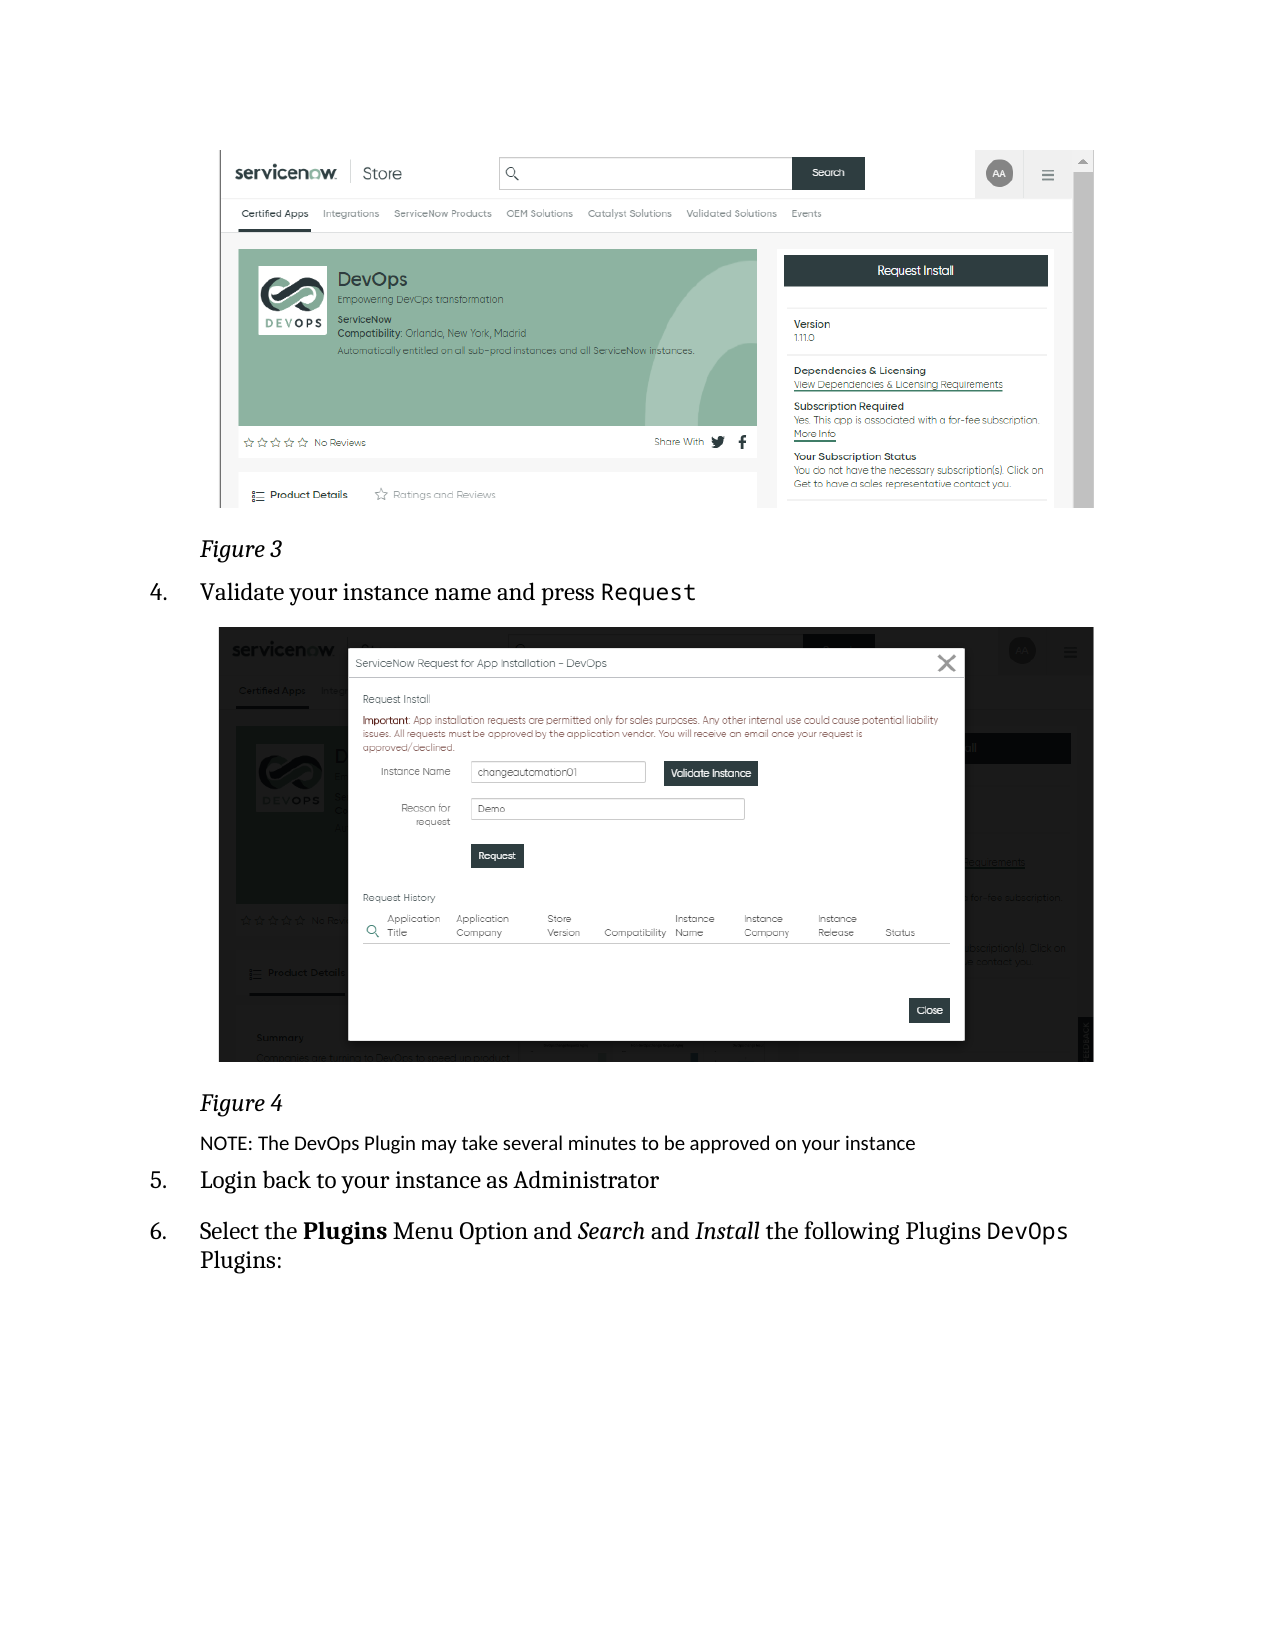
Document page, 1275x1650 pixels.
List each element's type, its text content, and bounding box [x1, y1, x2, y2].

list Login back to your instance as Administrator [150, 1166, 1125, 1194]
picture [218, 150, 1094, 508]
picture [218, 627, 1094, 1062]
list Select the Plugins Menu Option and Search and Install the following Plugins DevOps Plugins: [150, 1215, 1125, 1275]
list Figure 3 [150, 534, 1125, 563]
list Validate your instance name and press Request [150, 576, 1125, 607]
list NOTE: The DevOps Plugin may take several minutes to be approved on your instance [150, 1130, 1125, 1155]
list Figure 4 [150, 1088, 1125, 1117]
